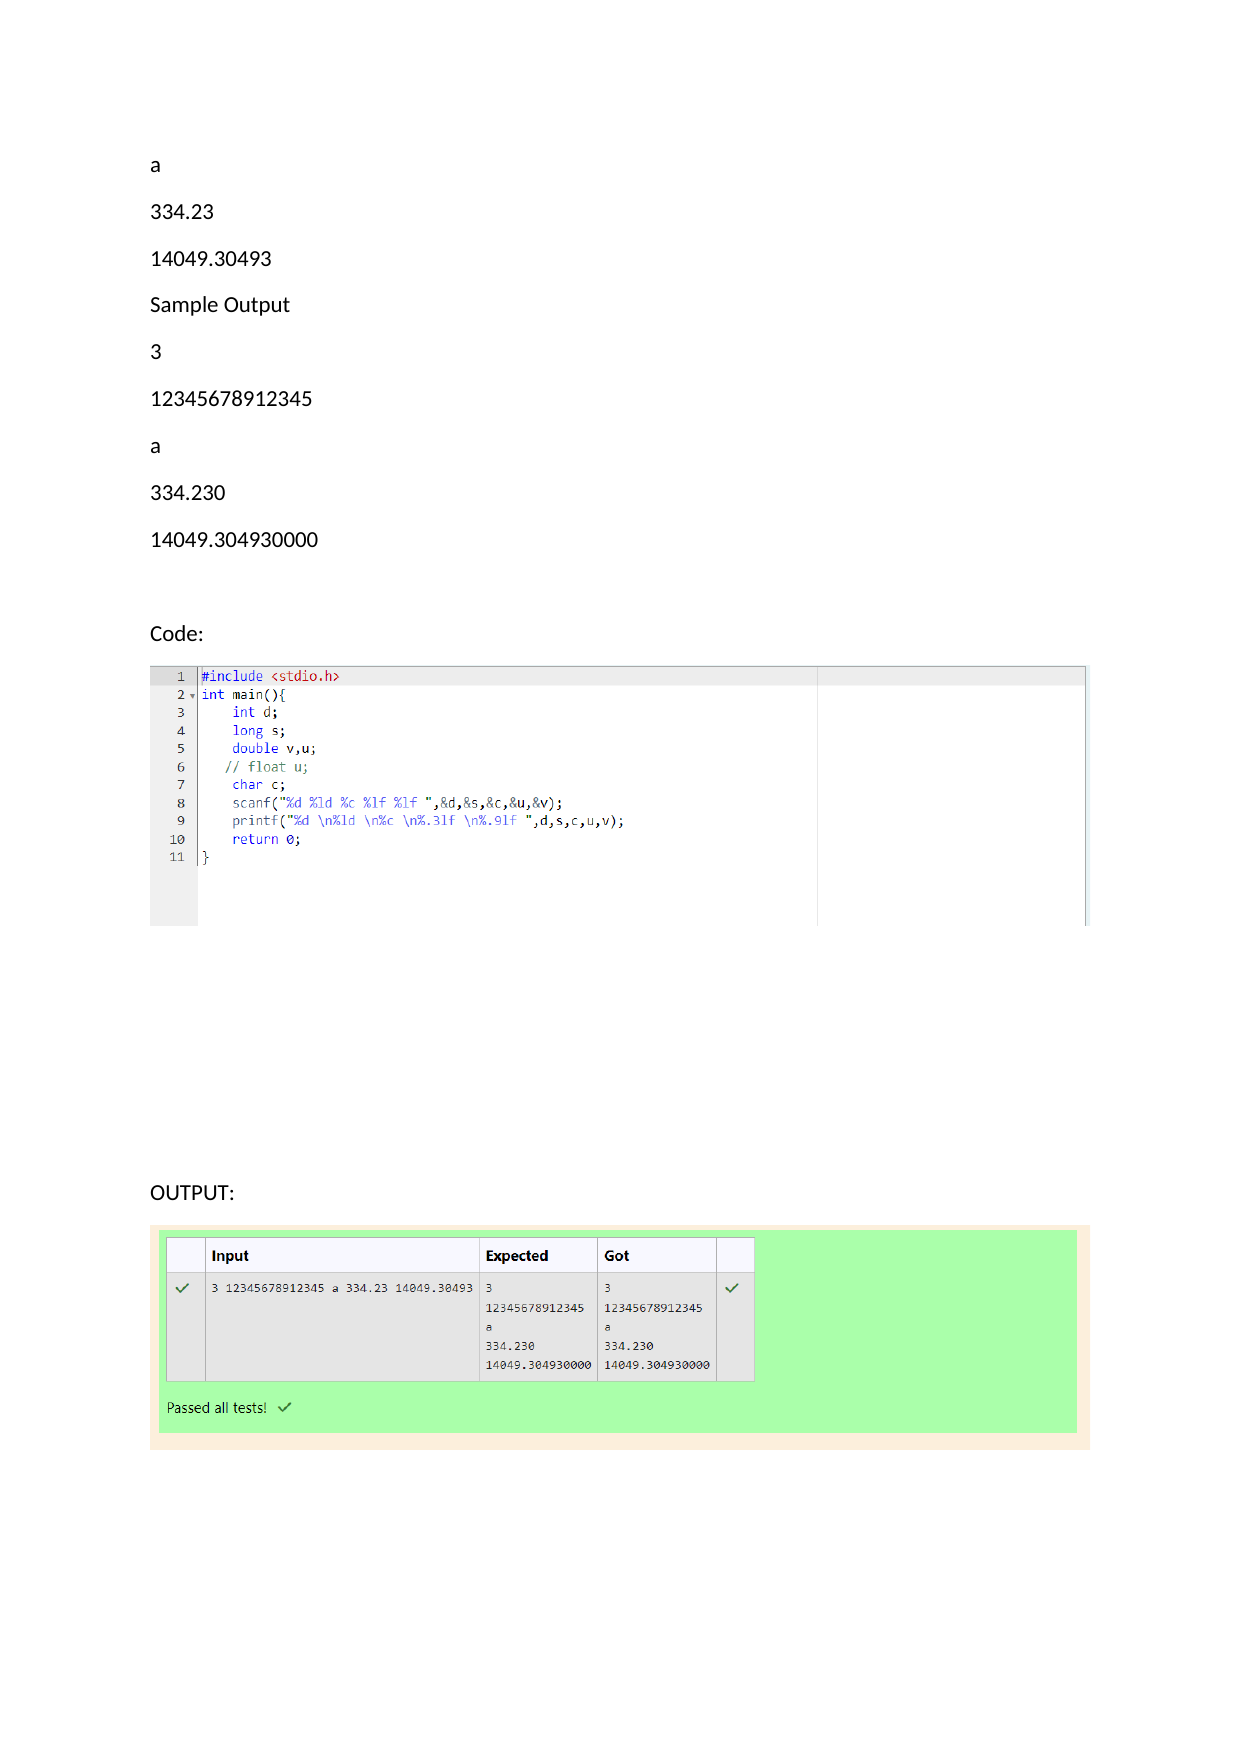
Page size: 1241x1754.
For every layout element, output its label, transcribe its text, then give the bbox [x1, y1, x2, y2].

text 3 [150, 337, 1090, 366]
text a [150, 150, 1090, 178]
text 14049.30493 [150, 244, 1090, 272]
picture [150, 1225, 1091, 1450]
text Sample Output [150, 291, 1090, 319]
text a [150, 431, 1090, 459]
picture [150, 665, 1091, 926]
text 14049.304930000 [150, 525, 1090, 553]
text 334.230 [150, 478, 1090, 506]
text Code: [150, 619, 1090, 647]
text 12345678912345 [150, 384, 1090, 412]
text OUTPUT: [150, 1178, 1090, 1206]
text 334.23 [150, 197, 1090, 225]
